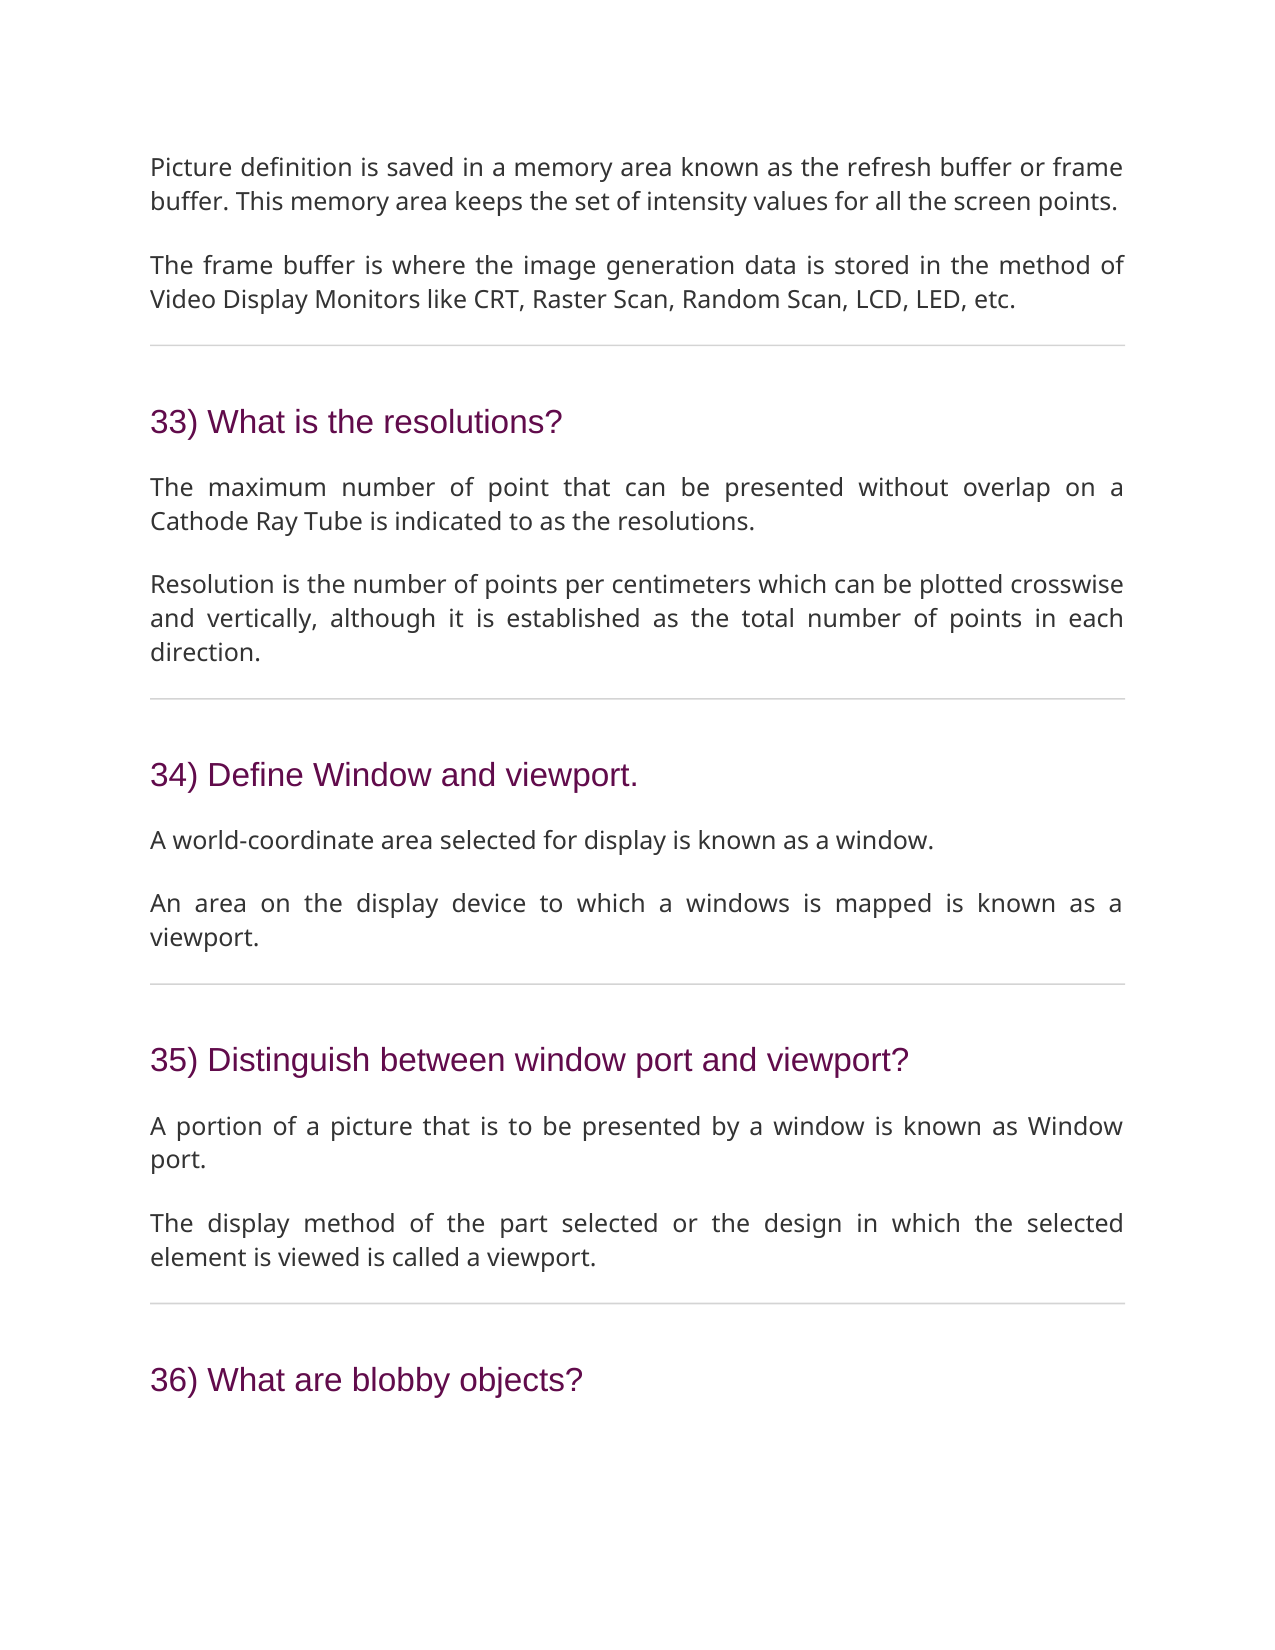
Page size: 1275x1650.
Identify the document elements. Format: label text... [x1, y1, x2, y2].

text The frame buffer is where the image generation data is stored in the method of Video Display Monitors like CRT, Raster Scan, Random Scan, LCD, LED, etc. [150, 247, 1125, 315]
text 33) What is the resolutions? [150, 402, 1125, 440]
text Picture definition is saved in a memory area known as the refresh buffer or frame buffer. This memory area keeps the set of intensity values for all the screen points. [150, 150, 1125, 218]
text A world-coordinate area selected for display is known as a window. [150, 823, 1125, 857]
text The maximum number of point that can be presented without overlap on a Cathode Ray Tube is indicated to as the resolutions. [150, 469, 1125, 537]
text 35) Distinguish between window port and viewport? [150, 1041, 1125, 1079]
text 36) What are blobby objects? [150, 1360, 1125, 1398]
text An area on the display device to which a windows is mapped is known as a viewport. [150, 886, 1125, 954]
text Resolution is the number of points per centimeters which can be plotted crosswise and vertically, although it is established as the total number of points in each direction. [150, 567, 1125, 669]
text 34) Define Window and viewport. [150, 755, 1125, 794]
text The display method of the part selected or the design in which the selected element is viewed is called a viewport. [150, 1205, 1125, 1273]
text A portion of a picture that is to be presented by a window is known as Window port. [150, 1108, 1125, 1176]
